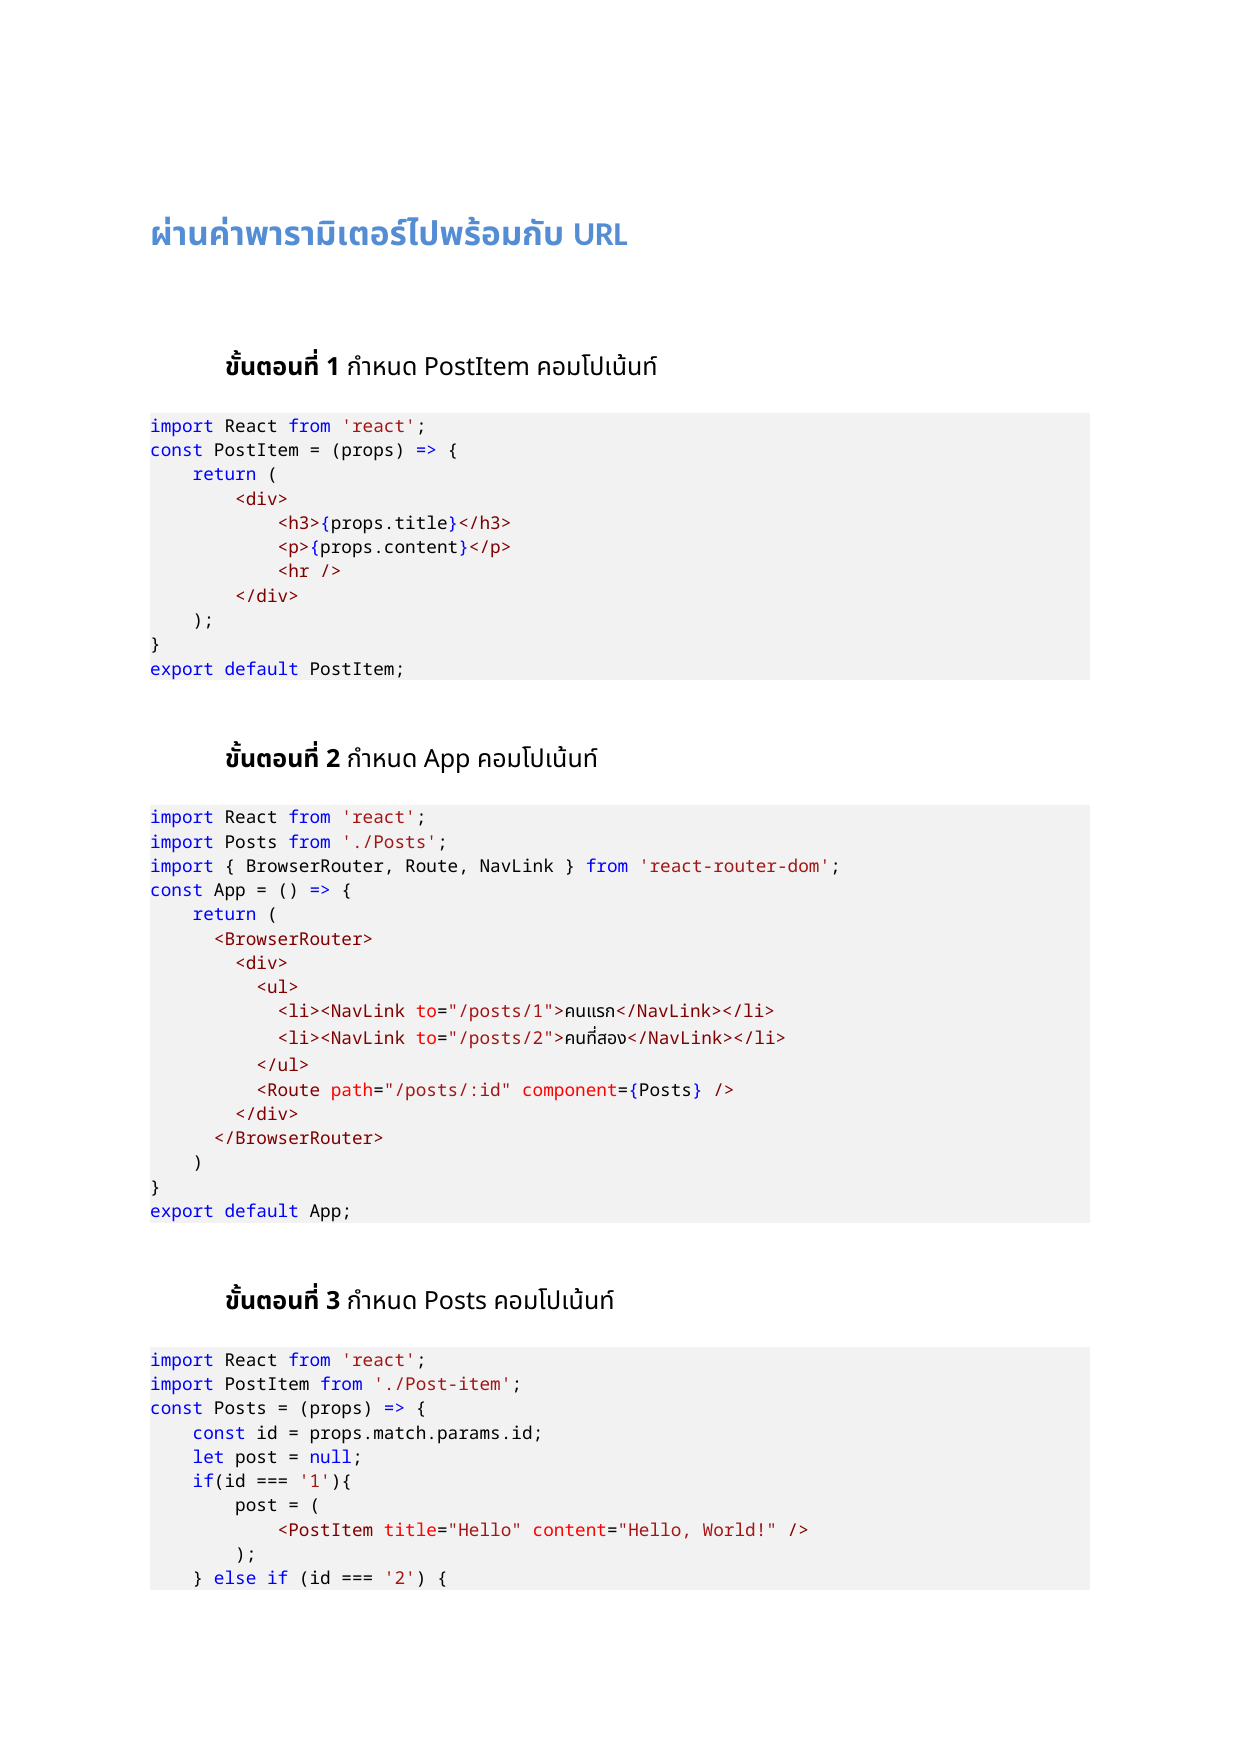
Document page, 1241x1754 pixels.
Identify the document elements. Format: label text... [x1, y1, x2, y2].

text </div> [150, 583, 1090, 607]
text const PostItem = (props) => { [150, 437, 1090, 462]
text if(id === '1'){ [150, 1468, 1090, 1493]
text const App = () => { [150, 877, 1090, 902]
text return ( [150, 462, 1090, 486]
text <p>{props.content}</p> [150, 534, 1090, 559]
text <ul> [150, 974, 1090, 999]
text import React from 'react'; [150, 413, 1090, 437]
text export default App; [150, 1198, 1090, 1223]
text return ( [150, 902, 1090, 926]
text </div> [150, 1101, 1090, 1126]
text let post = null; [150, 1444, 1090, 1468]
text const Posts = (props) => { [150, 1396, 1090, 1420]
text import { BrowserRouter, Route, NavLink } from 'react-router-dom'; [150, 853, 1090, 877]
text <div> [150, 486, 1090, 510]
text </BrowserRouter> [150, 1126, 1090, 1150]
text <PostItem title="Hello" content="Hello, World!" /> [150, 1517, 1090, 1541]
text <BrowserRouter> [150, 926, 1090, 950]
text <li><NavLink to="/posts/1">คนแรก</NavLink></li> [150, 999, 1090, 1026]
text <Route path="/posts/:id" component={Posts} /> [150, 1077, 1090, 1101]
text <li><NavLink to="/posts/2">คนที่สอง</NavLink></li> [150, 1026, 1090, 1053]
text ขั้นตอนที่ 3 กำหนด Posts คอมโปเน้นท์ [150, 1283, 1090, 1321]
text <div> [150, 950, 1090, 974]
text <h3>{props.title}</h3> [150, 510, 1090, 534]
text </ul> [150, 1053, 1090, 1077]
text } [150, 1174, 1090, 1198]
text <hr /> [150, 559, 1090, 583]
text post = ( [150, 1493, 1090, 1517]
text import React from 'react'; [150, 1347, 1090, 1371]
text ขั้นตอนที่ 2 กำหนด App คอมโปเน้นท์ [150, 740, 1090, 778]
text import React from 'react'; [150, 805, 1090, 829]
text } [150, 632, 1090, 656]
text import PostItem from './Post-item'; [150, 1371, 1090, 1396]
text ขั้นตอนที่ 1 กำหนด PostItem คอมโปเน้นท์ [150, 349, 1090, 387]
text ); [150, 607, 1090, 632]
text ) [150, 1150, 1090, 1174]
text import Posts from './Posts'; [150, 829, 1090, 853]
text } else if (id === '2') { [150, 1566, 1090, 1590]
text ); [150, 1541, 1090, 1566]
text export default PostItem; [150, 656, 1090, 680]
text const id = props.match.params.id; [150, 1420, 1090, 1444]
text ผ่านค่าพารามิเตอร์ไปพร้อมกับ URL [150, 210, 1090, 260]
